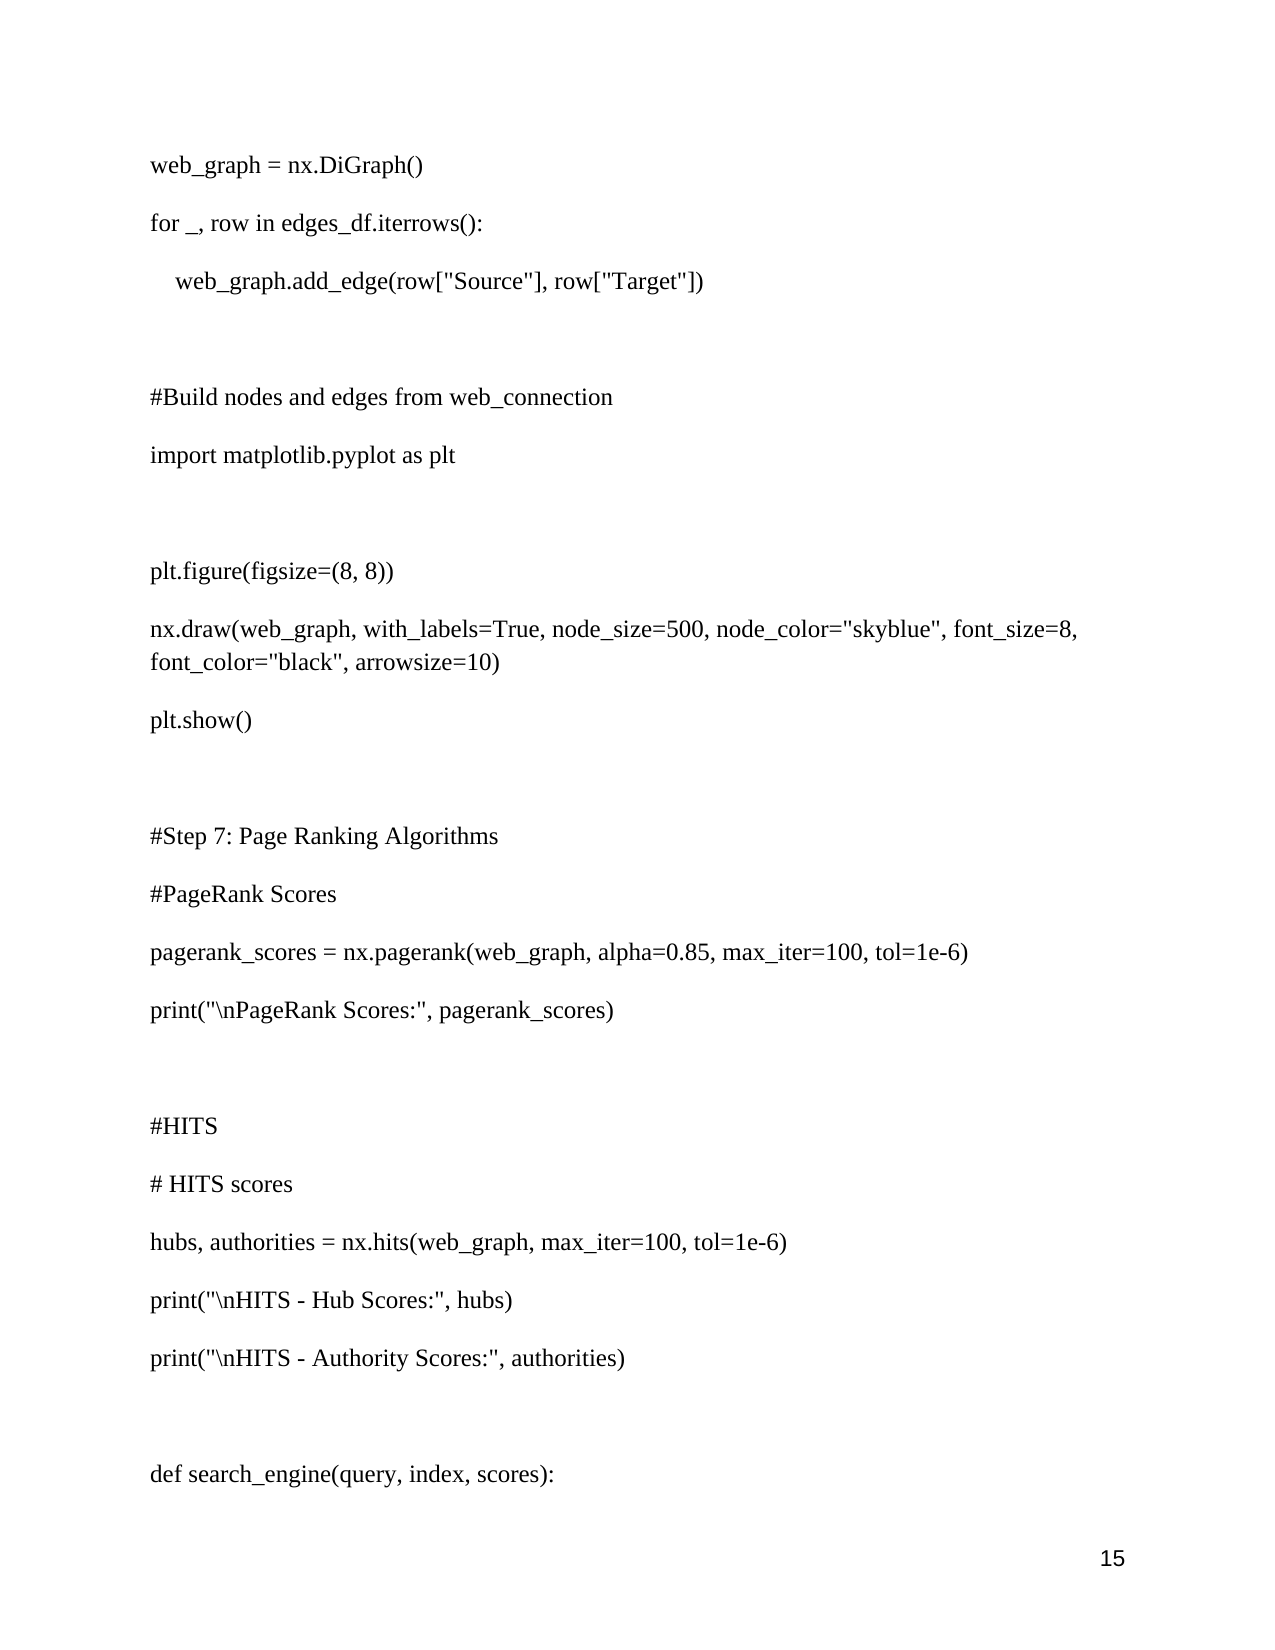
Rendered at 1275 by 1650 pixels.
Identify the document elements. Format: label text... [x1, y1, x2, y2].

text #HITS [150, 1111, 1125, 1140]
text nx.draw(web_graph, with_labels=True, node_size=500, node_color="skyblue", font_size=8, font_color="black", arrowsize=10) [150, 614, 1125, 676]
text print("\nHITS - Hub Scores:", hubs) [150, 1285, 1125, 1314]
text for _, row in edges_df.iterrows(): [150, 208, 1125, 237]
text # HITS scores [150, 1169, 1125, 1198]
text import matplotlib.pyplot as plt [150, 440, 1125, 469]
text plt.figure(figsize=(8, 8)) [150, 556, 1125, 585]
text plt.show() [150, 705, 1125, 734]
text def search_engine(query, index, scores): [150, 1459, 1125, 1488]
text #Step 7: Page Ranking Algorithms [150, 821, 1125, 850]
text #Build nodes and edges from web_connection [150, 382, 1125, 411]
text #PageRank Scores [150, 879, 1125, 908]
text pagerank_scores = nx.pagerank(web_graph, alpha=0.85, max_iter=100, tol=1e-6) [150, 937, 1125, 966]
text web_graph = nx.DiGraph() [150, 150, 1125, 179]
text web_graph.add_edge(row["Source"], row["Target"]) [150, 266, 1125, 295]
text print("\nPageRank Scores:", pagerank_scores) [150, 995, 1125, 1024]
text hubs, authorities = nx.hits(web_graph, max_iter=100, tol=1e-6) [150, 1227, 1125, 1256]
text print("\nHITS - Authority Scores:", authorities) [150, 1343, 1125, 1372]
